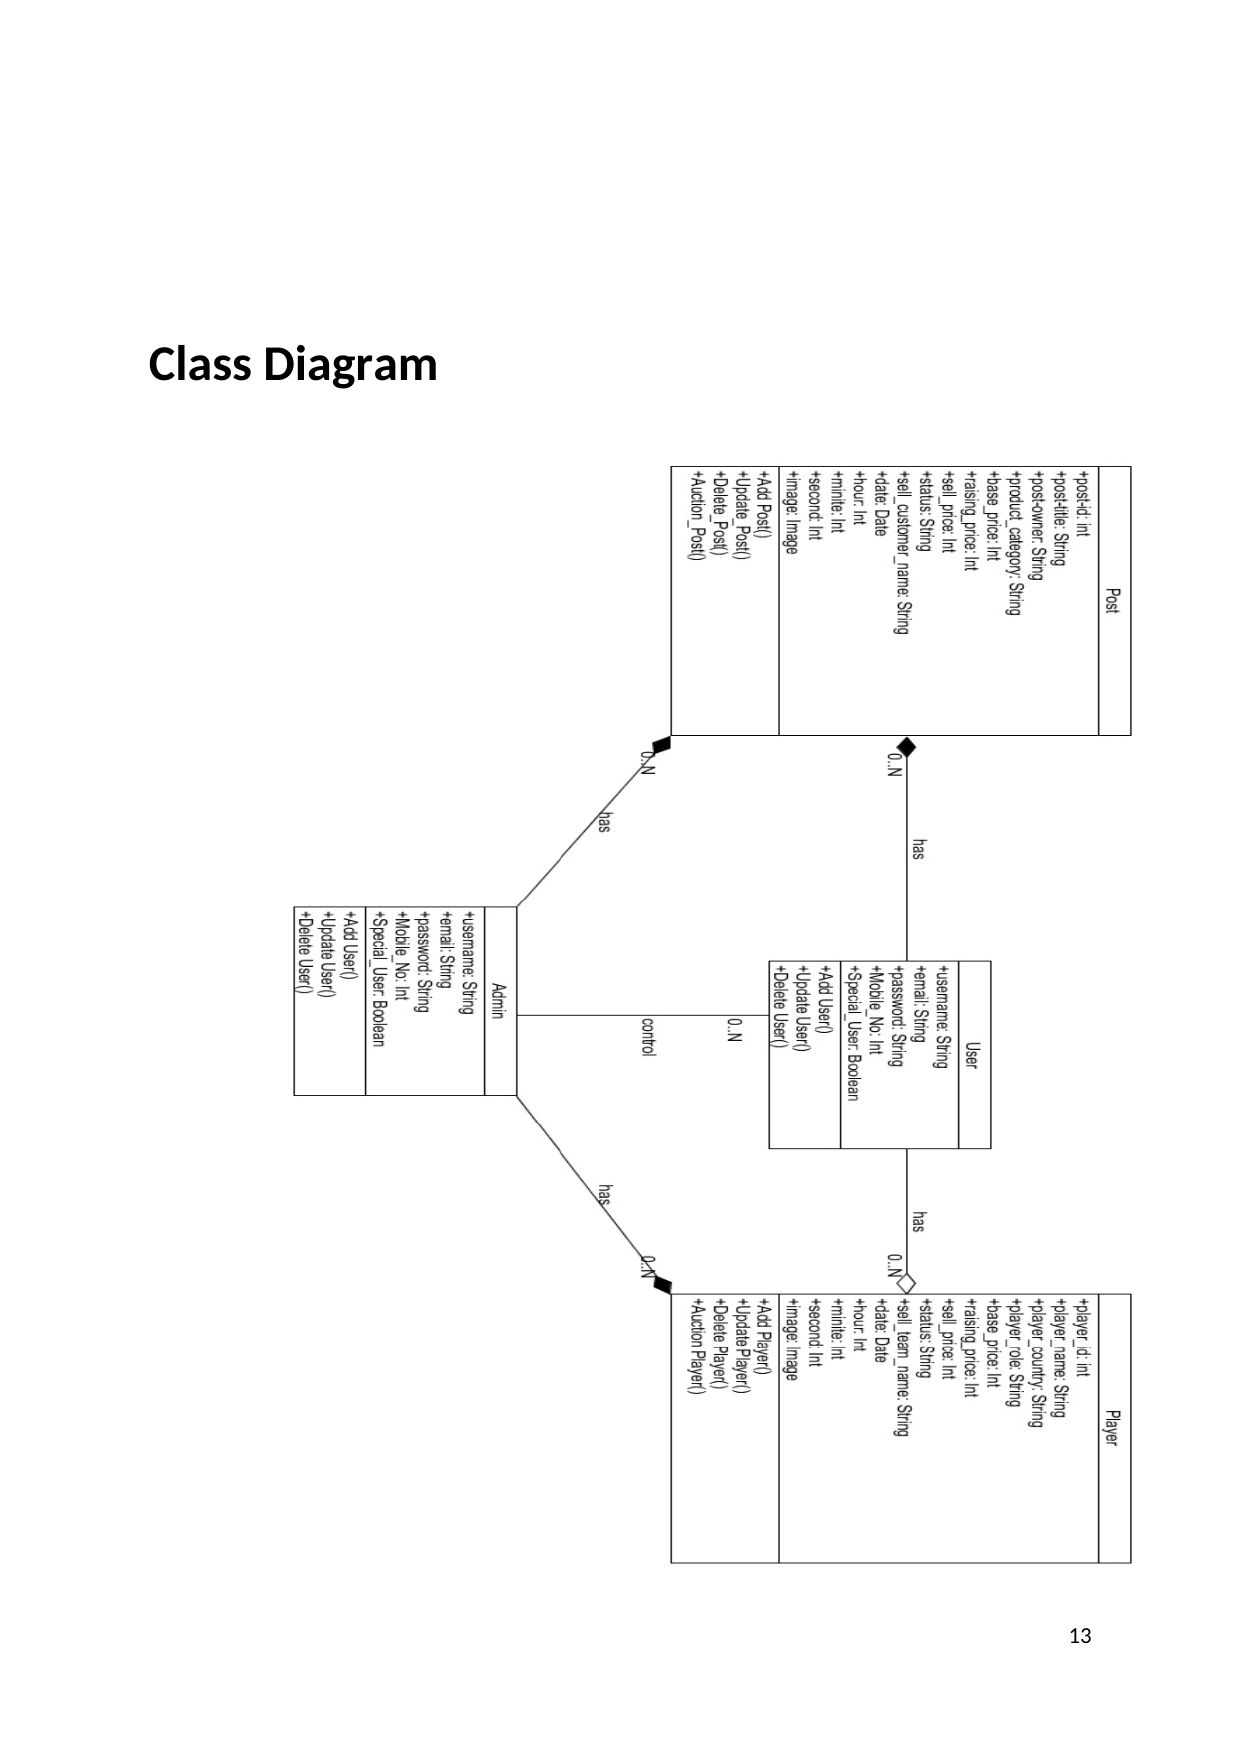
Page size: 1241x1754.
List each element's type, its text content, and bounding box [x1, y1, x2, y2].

subtitle Class Diagram [149, 332, 1198, 393]
picture [266, 455, 1152, 1571]
